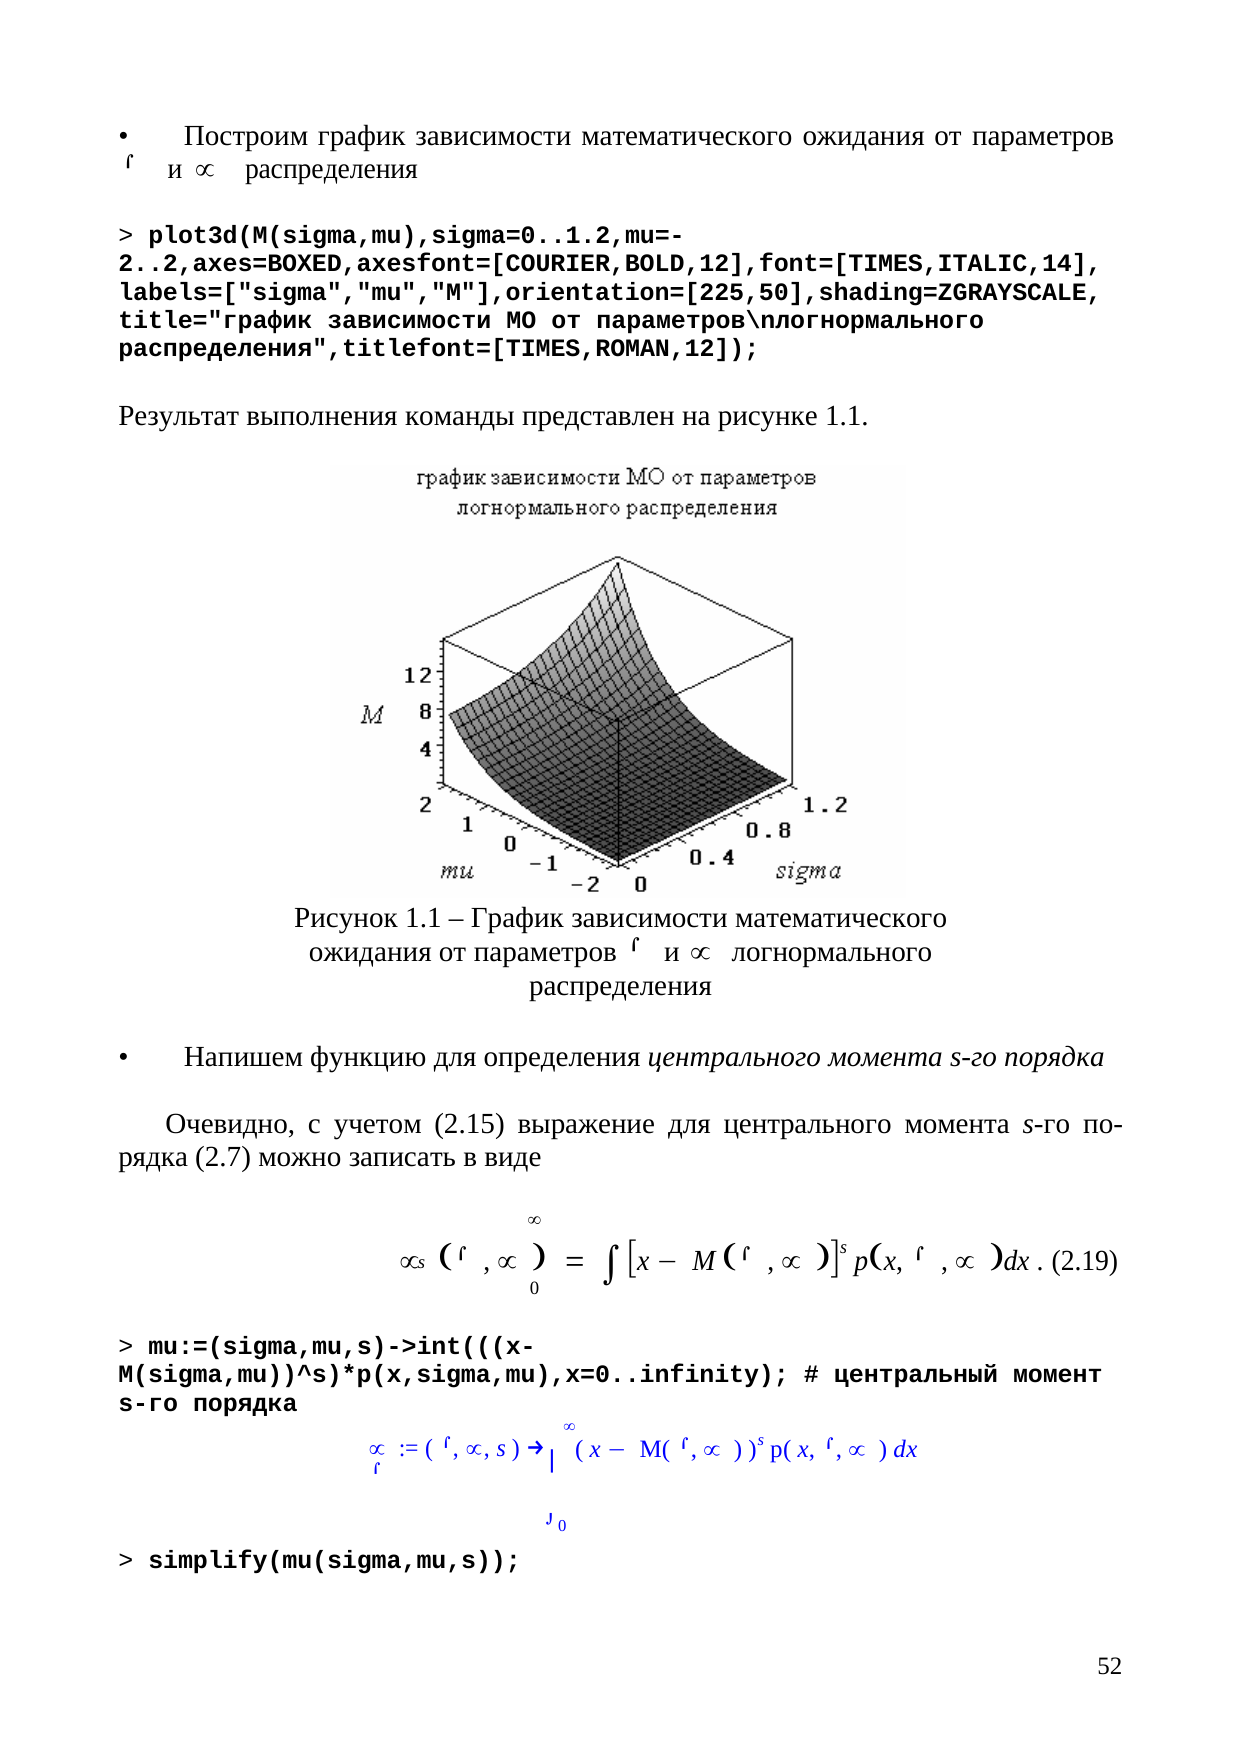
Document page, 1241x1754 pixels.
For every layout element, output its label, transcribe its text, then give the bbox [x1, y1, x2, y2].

text 0 [487, 1280, 582, 1298]
text Очевидно, с учетом (2.15) выражение для центрального момента s-го по- рядка (2.7) можно записать в виде [118, 1106, 1123, 1173]
text labels=["sigma","mu","M"],orientation=[225,50],shading=ZGRAYSCALE, title="график зависимости МО от параметров\nлогнормального распределения",titlefont=[TIMES,ROMAN,12]); [118, 279, 1123, 364]
text > simplify(mu(sigma,mu,s)); [118, 1548, 1134, 1576]
text , ∫x −M , s px, , dx . (2.19) [399, 1230, 1134, 1280]
picture [330, 465, 906, 898]
text > plot3d(M(sigma,mu),sigma=0..1.2,mu=- 2..2,axes=BOXED,axesfont=[COURIER,BOLD,12],font=[TIMES,ITALIC,14], [118, 221, 1123, 277]
text ∞ [106, 1208, 962, 1230]
text ⌡0 [413, 1496, 696, 1528]
text и распределения [119, 151, 1134, 185]
text ( x −M( , ) )s p( x, , ) dx [575, 1436, 1134, 1463]
text := ( , , s ) → ⌠ [368, 1429, 562, 1496]
text Результат выполнения команды представлен на рисунке 1.1. [118, 398, 1134, 431]
list Построим график зависимости математического ожидания от параметров [118, 118, 1134, 151]
text Рисунок 1.1 – График зависимости математического ожидания от параметров и логнормального распределения [229, 900, 1012, 1002]
list Напишем функцию для определения центрального момента s-го порядка [118, 1039, 1134, 1072]
text ∞ [564, 1419, 1134, 1435]
text > mu:=(sigma,mu,s)->int(((x- M(sigma,mu))^s)*p(x,sigma,mu),x=0..infinity); # центральный момент s-го порядка [118, 1334, 1109, 1419]
